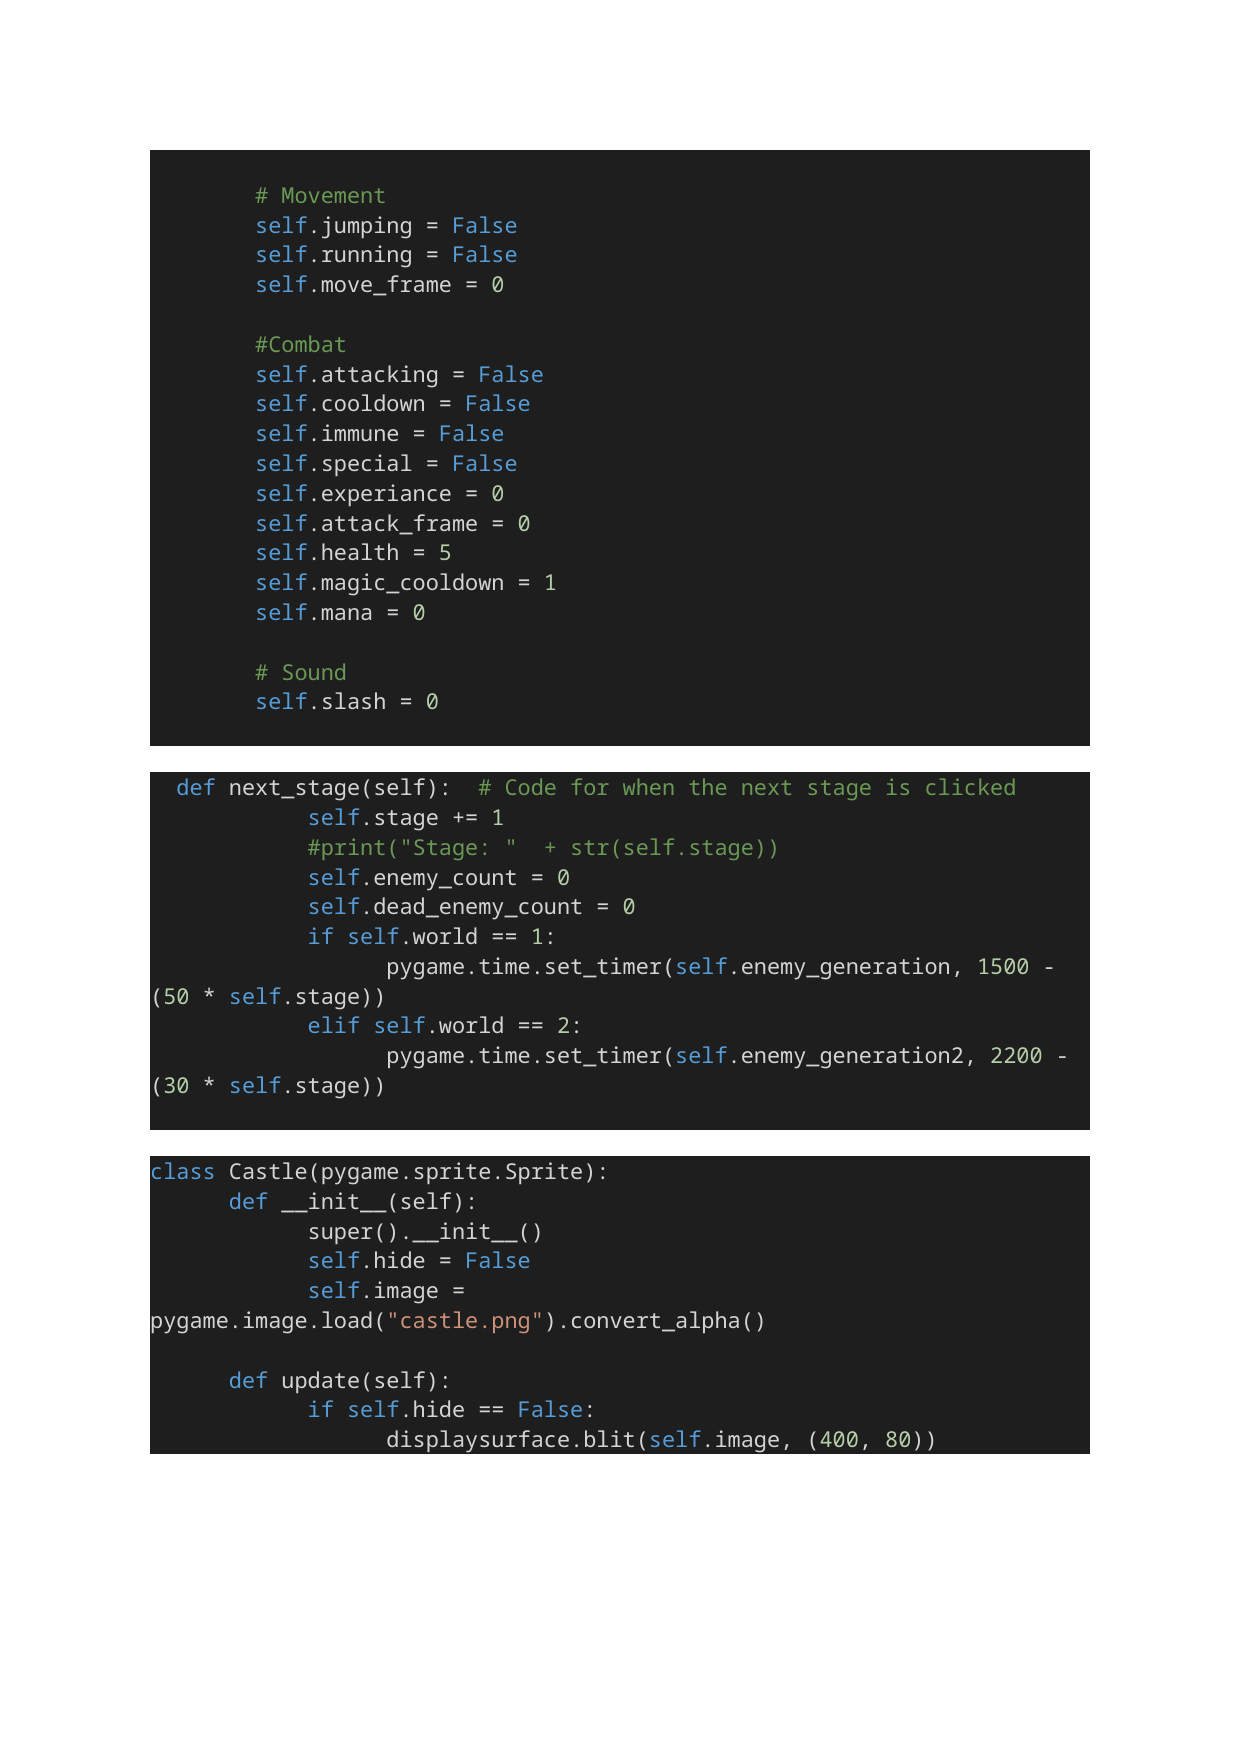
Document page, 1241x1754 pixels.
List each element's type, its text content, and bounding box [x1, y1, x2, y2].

text def __init__(self): [150, 1186, 1090, 1216]
text class Castle(pygame.sprite.Sprite): [150, 1156, 1090, 1186]
text self.dead_enemy_count = 0 [150, 891, 1090, 921]
text #print("Stage: " + str(self.stage)) [150, 832, 1090, 862]
text def update(self): [150, 1364, 1090, 1394]
text self.running = False [150, 239, 1090, 269]
text self.slash = 0 [150, 686, 1090, 716]
text self.enemy_count = 0 [150, 862, 1090, 891]
text displaysurface.blit(self.image, (400, 80)) [150, 1424, 1090, 1454]
text self.magic_cooldown = 1 [150, 567, 1090, 597]
text self.image = pygame.image.load("castle.png").convert_alpha() [150, 1275, 1090, 1335]
text self.attacking = False [150, 358, 1090, 388]
text if self.world == 1: [150, 921, 1090, 951]
text # Movement [150, 180, 1090, 209]
text self.health = 5 [150, 537, 1090, 567]
text # Sound [150, 656, 1090, 686]
text #Combat [150, 329, 1090, 358]
text self.experiance = 0 [150, 478, 1090, 507]
text self.jumping = False [150, 209, 1090, 239]
text def next_stage(self): # Code for when the next stage is clicked [150, 772, 1090, 802]
text if self.hide == False: [150, 1394, 1090, 1424]
text self.immune = False [150, 418, 1090, 448]
text elif self.world == 2: [150, 1011, 1090, 1040]
text self.hide = False [150, 1245, 1090, 1275]
text pygame.time.set_timer(self.enemy_generation, 1500 - (50 * self.stage)) [150, 951, 1090, 1011]
text self.move_frame = 0 [150, 269, 1090, 299]
text self.stage += 1 [150, 802, 1090, 832]
text self.special = False [150, 448, 1090, 478]
text self.attack_frame = 0 [150, 507, 1090, 537]
text super().__init__() [150, 1216, 1090, 1245]
text self.mana = 0 [150, 597, 1090, 627]
text pygame.time.set_timer(self.enemy_generation2, 2200 - (30 * self.stage)) [150, 1040, 1090, 1100]
text self.cooldown = False [150, 388, 1090, 418]
